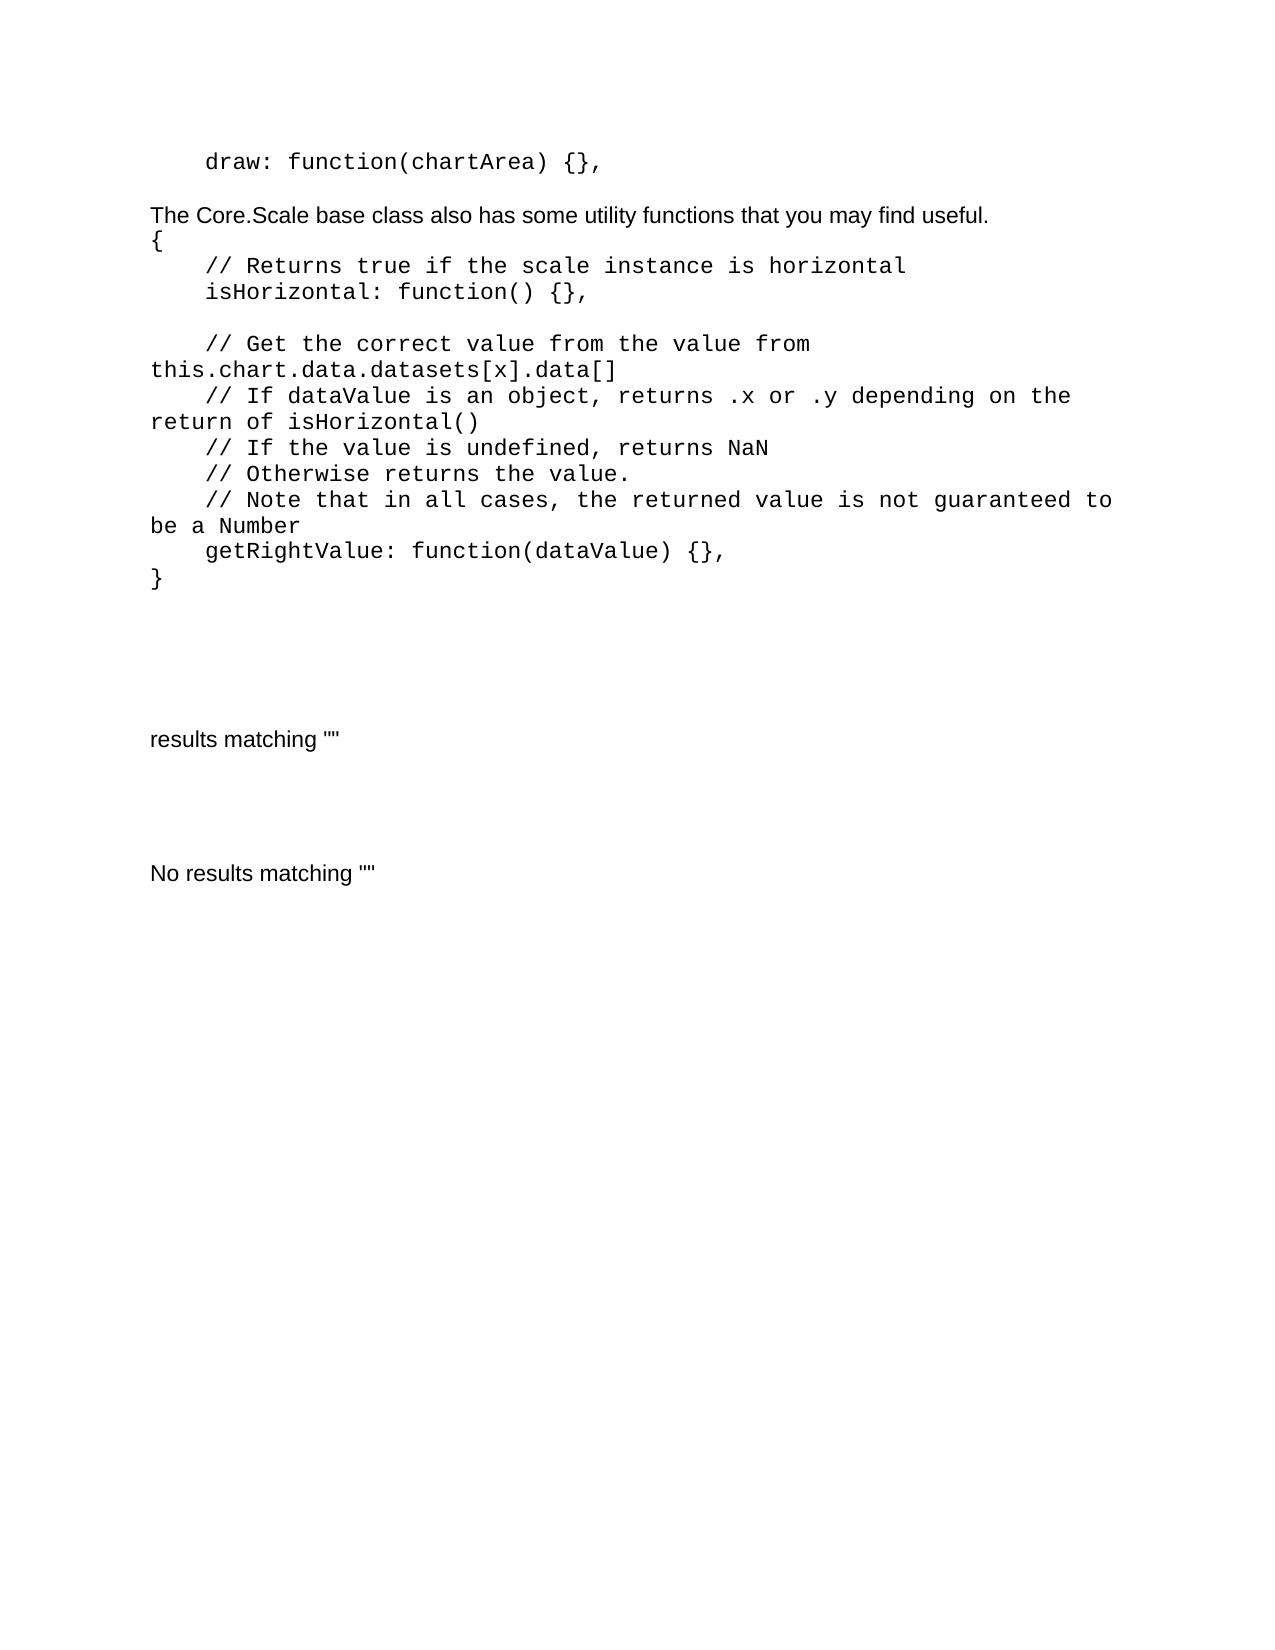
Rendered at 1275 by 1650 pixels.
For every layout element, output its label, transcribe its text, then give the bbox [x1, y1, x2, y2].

text The Core.Scale base class also has some utility functions that you may find useful. [150, 202, 1125, 229]
text No results matching "" [150, 859, 1125, 886]
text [150, 150, 1125, 202]
text results matching "" [150, 726, 1125, 752]
text { // Returns true if the scale instance is horizontal isHorizontal: function() {}, // Get the correct value from the value from this.chart.data.datasets[x].data[] // If dataValue is an object, returns .x or .y depending on the return of isHorizontal() // If the value is undefined, returns NaN // Otherwise returns the value. // Note that in all cases, the returned value is not guaranteed to be a Number getRightValue: function(dataValue) {}, } [150, 229, 1125, 618]
